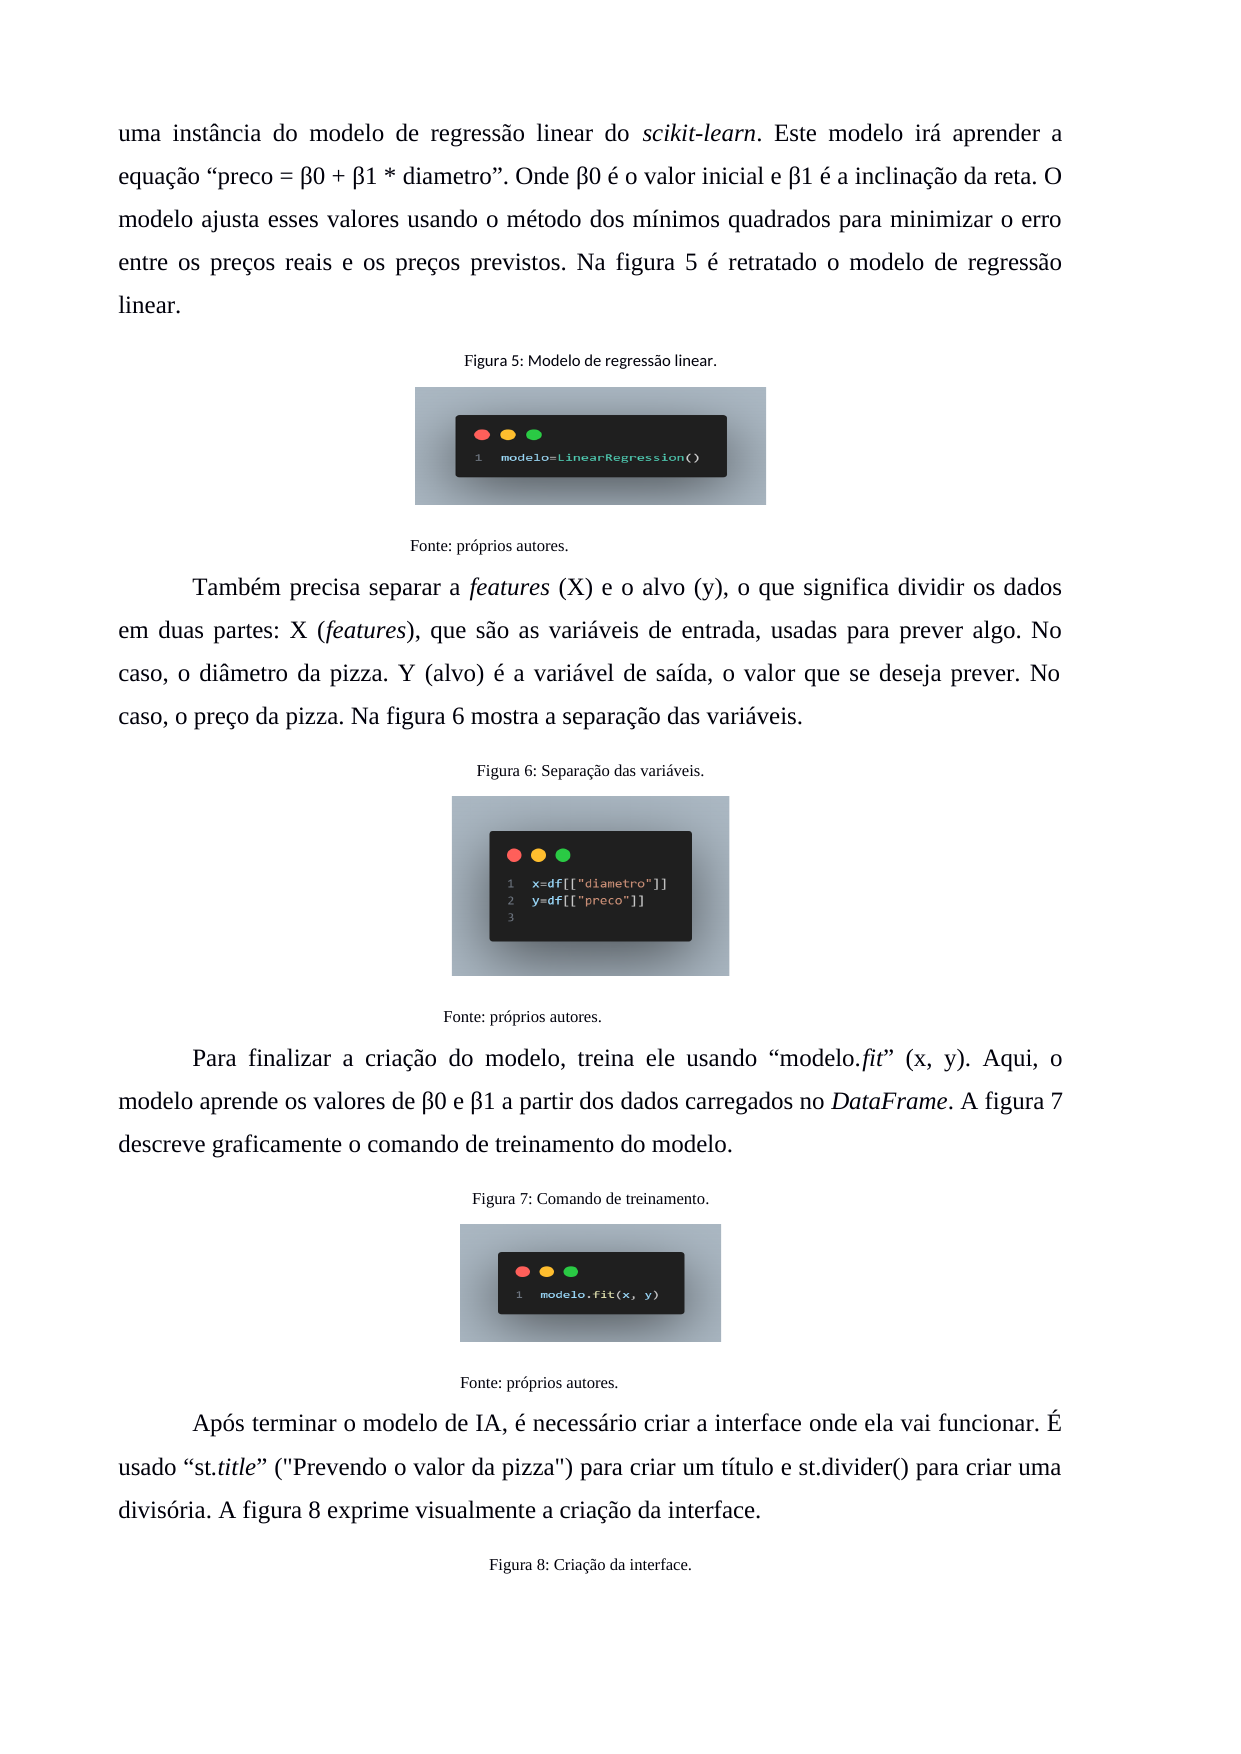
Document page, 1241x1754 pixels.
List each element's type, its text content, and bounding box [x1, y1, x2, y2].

picture [460, 1224, 722, 1342]
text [118, 118, 1063, 319]
text Fonte: próprios autores. [118, 1373, 1063, 1392]
text Fonte: próprios autores. [118, 536, 1063, 555]
text Figura 6: Separação das variáveis. [118, 761, 1063, 780]
picture [451, 796, 730, 976]
text Figura 8: Criação da interface. [118, 1554, 1063, 1574]
text Figura 5: Modelo de regressão linear. [118, 350, 1063, 371]
text Para finalizar a criação do modelo, treina ele usando “modelo.fit” (x, y). Aqui, o modelo aprende os valores de β0 e β1 a partir dos dados carregados no DataFrame. A figura 7 descreve graficamente o comando de treinamento do modelo. [118, 1043, 1063, 1158]
text Também precisa separar a features (X) e o alvo (y), o que significa dividir os dados em duas partes: X (features), que são as variáveis de entrada, usadas para prever algo. No caso, o diâmetro da pizza. Y (alvo) é a variável de saída, o valor que se deseja prever. No caso, o preço da pizza. Na figura 6 mostra a separação das variáveis. [118, 572, 1063, 730]
text Após terminar o modelo de IA, é necessário criar a interface onde ela vai funcionar. É usado “st.title” ("Prevendo o valor da pizza") para criar um título e st.divider() para criar uma divisória. A figura 8 exprime visualmente a criação da interface. [118, 1408, 1063, 1523]
text Fonte: próprios autores. [118, 1007, 1063, 1026]
text Figura 7: Comando de treinamento. [118, 1189, 1063, 1208]
picture [415, 387, 767, 505]
